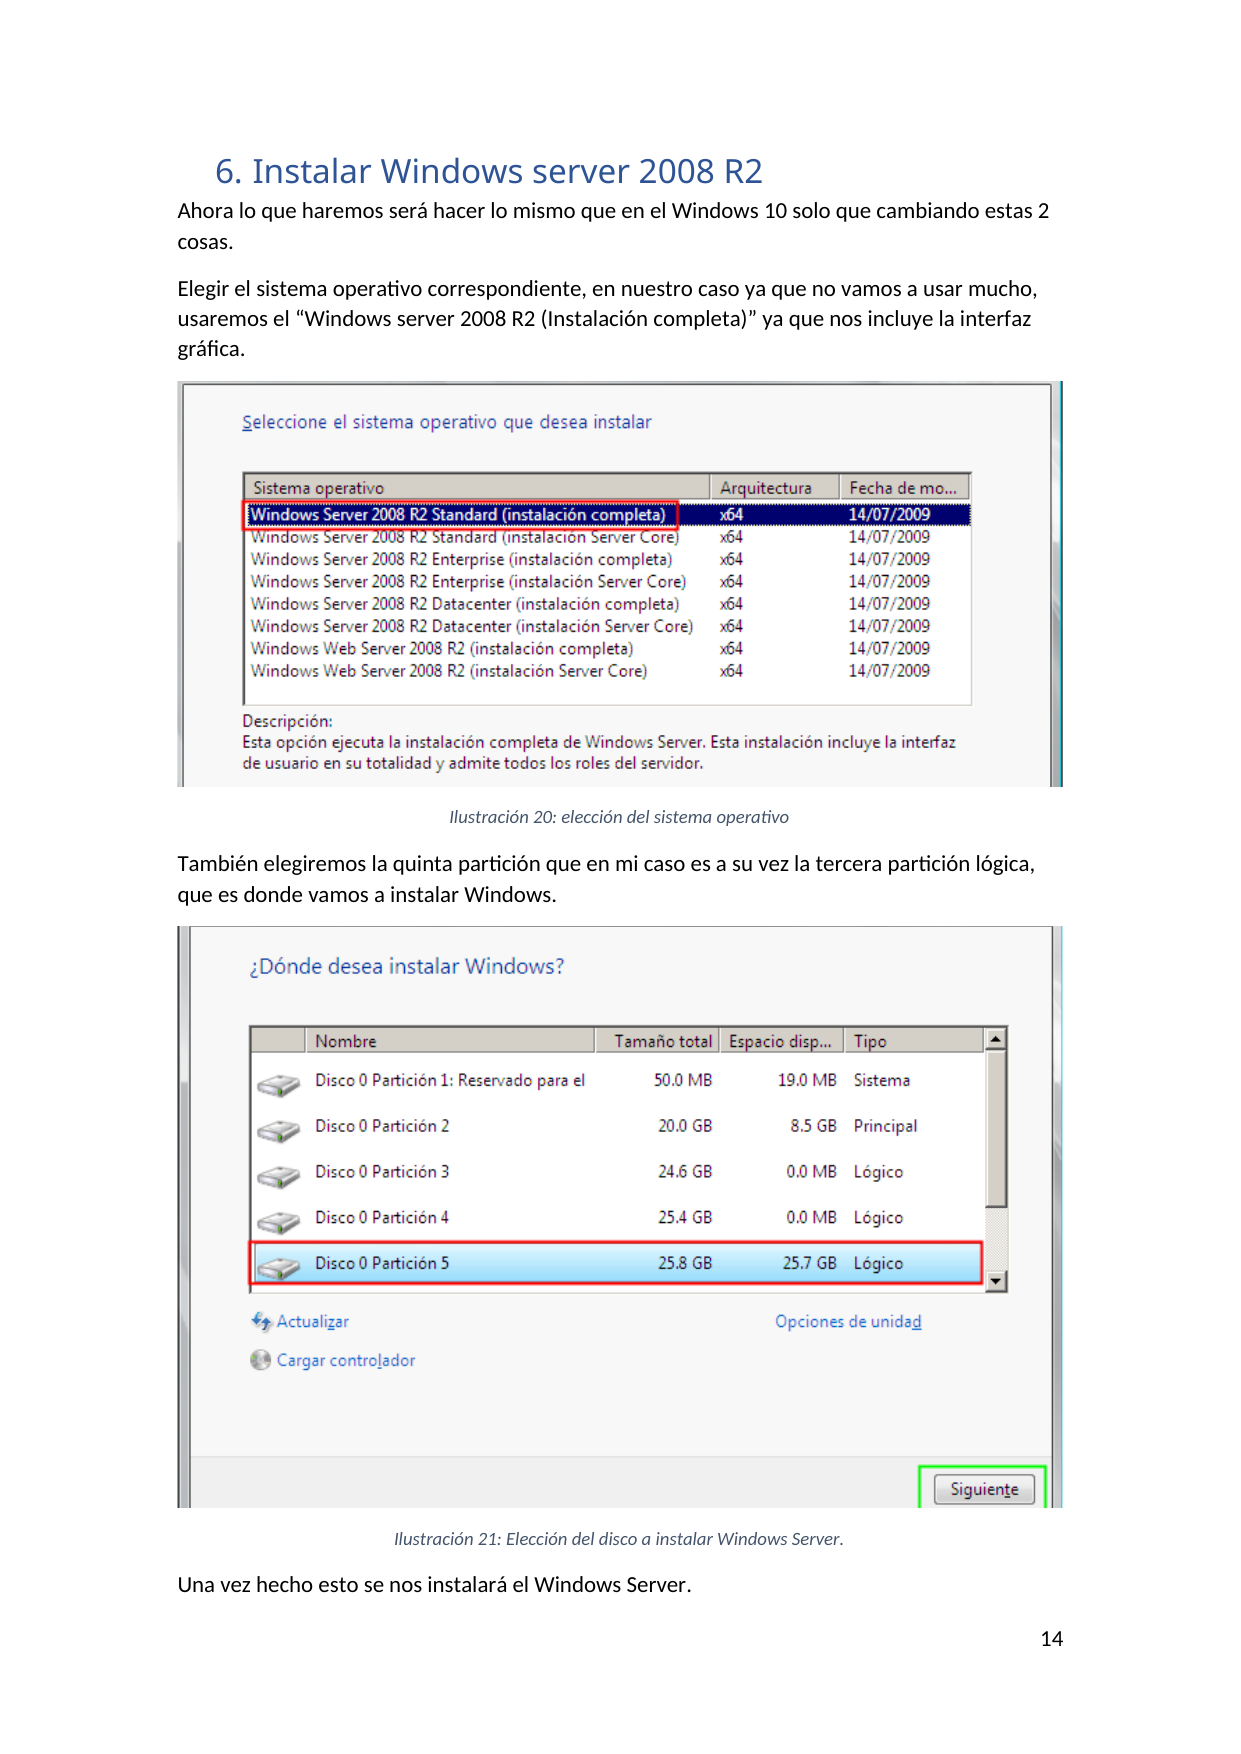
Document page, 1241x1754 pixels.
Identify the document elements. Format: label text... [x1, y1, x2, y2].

text Elegir el sistema operativo correspondiente, en nuestro caso ya que no vamos a usar mucho, usaremos el “Windows server 2008 R2 (Instalación completa)” ya que nos incluye la interfaz gráfica. [177, 274, 1063, 362]
picture [177, 381, 1063, 787]
picture [177, 926, 1063, 1508]
text También elegiremos la quinta partición que en mi caso es a su vez la tercera partición lógica, que es donde vamos a instalar Windows. [177, 849, 1063, 908]
subtitle Instalar Windows server 2008 R2 [215, 148, 1063, 193]
text Una vez hecho esto se nos instalará el Windows Server. [177, 1571, 1063, 1599]
text Ahora lo que haremos será hacer lo mismo que en el Windows 10 solo que cambiando estas 2 cosas. [177, 197, 1063, 255]
